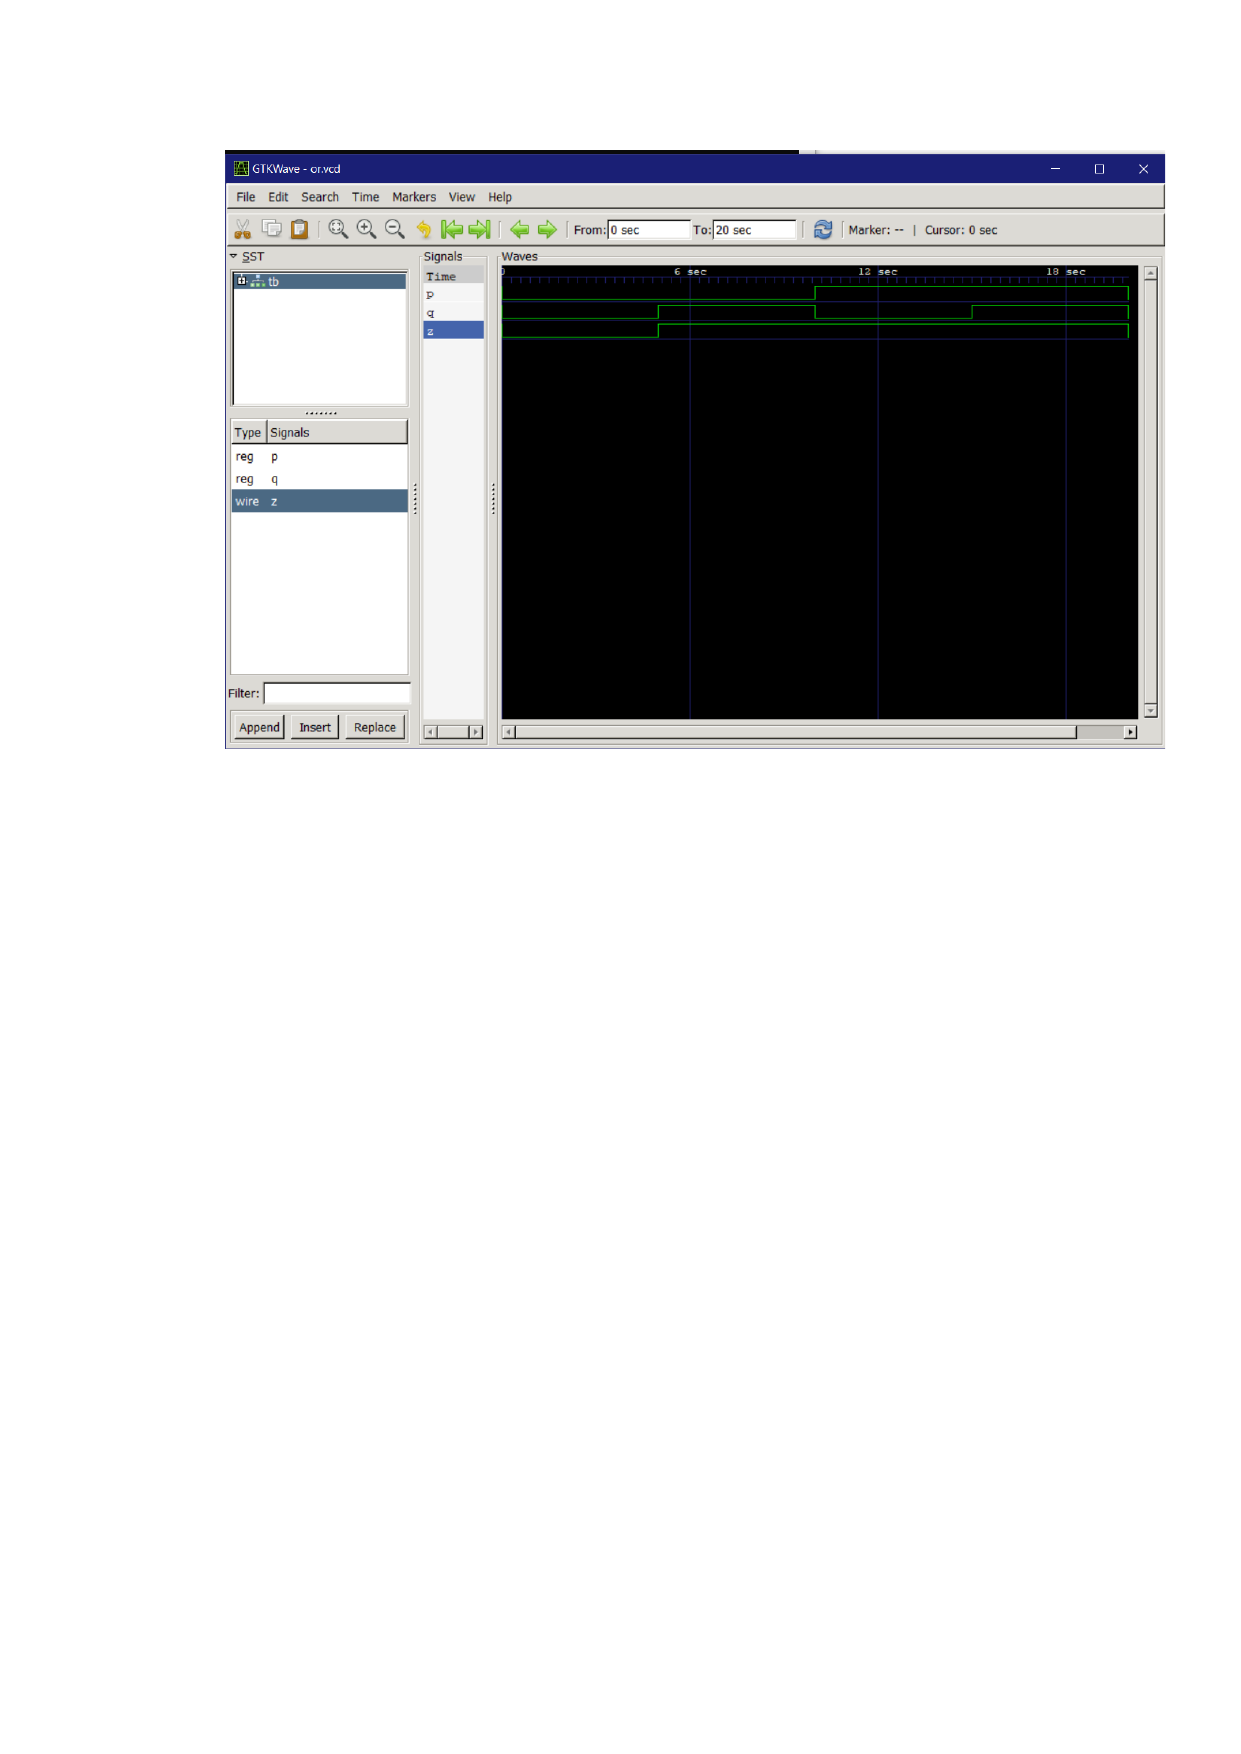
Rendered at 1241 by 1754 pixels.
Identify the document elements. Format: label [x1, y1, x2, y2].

picture [225, 150, 1166, 749]
